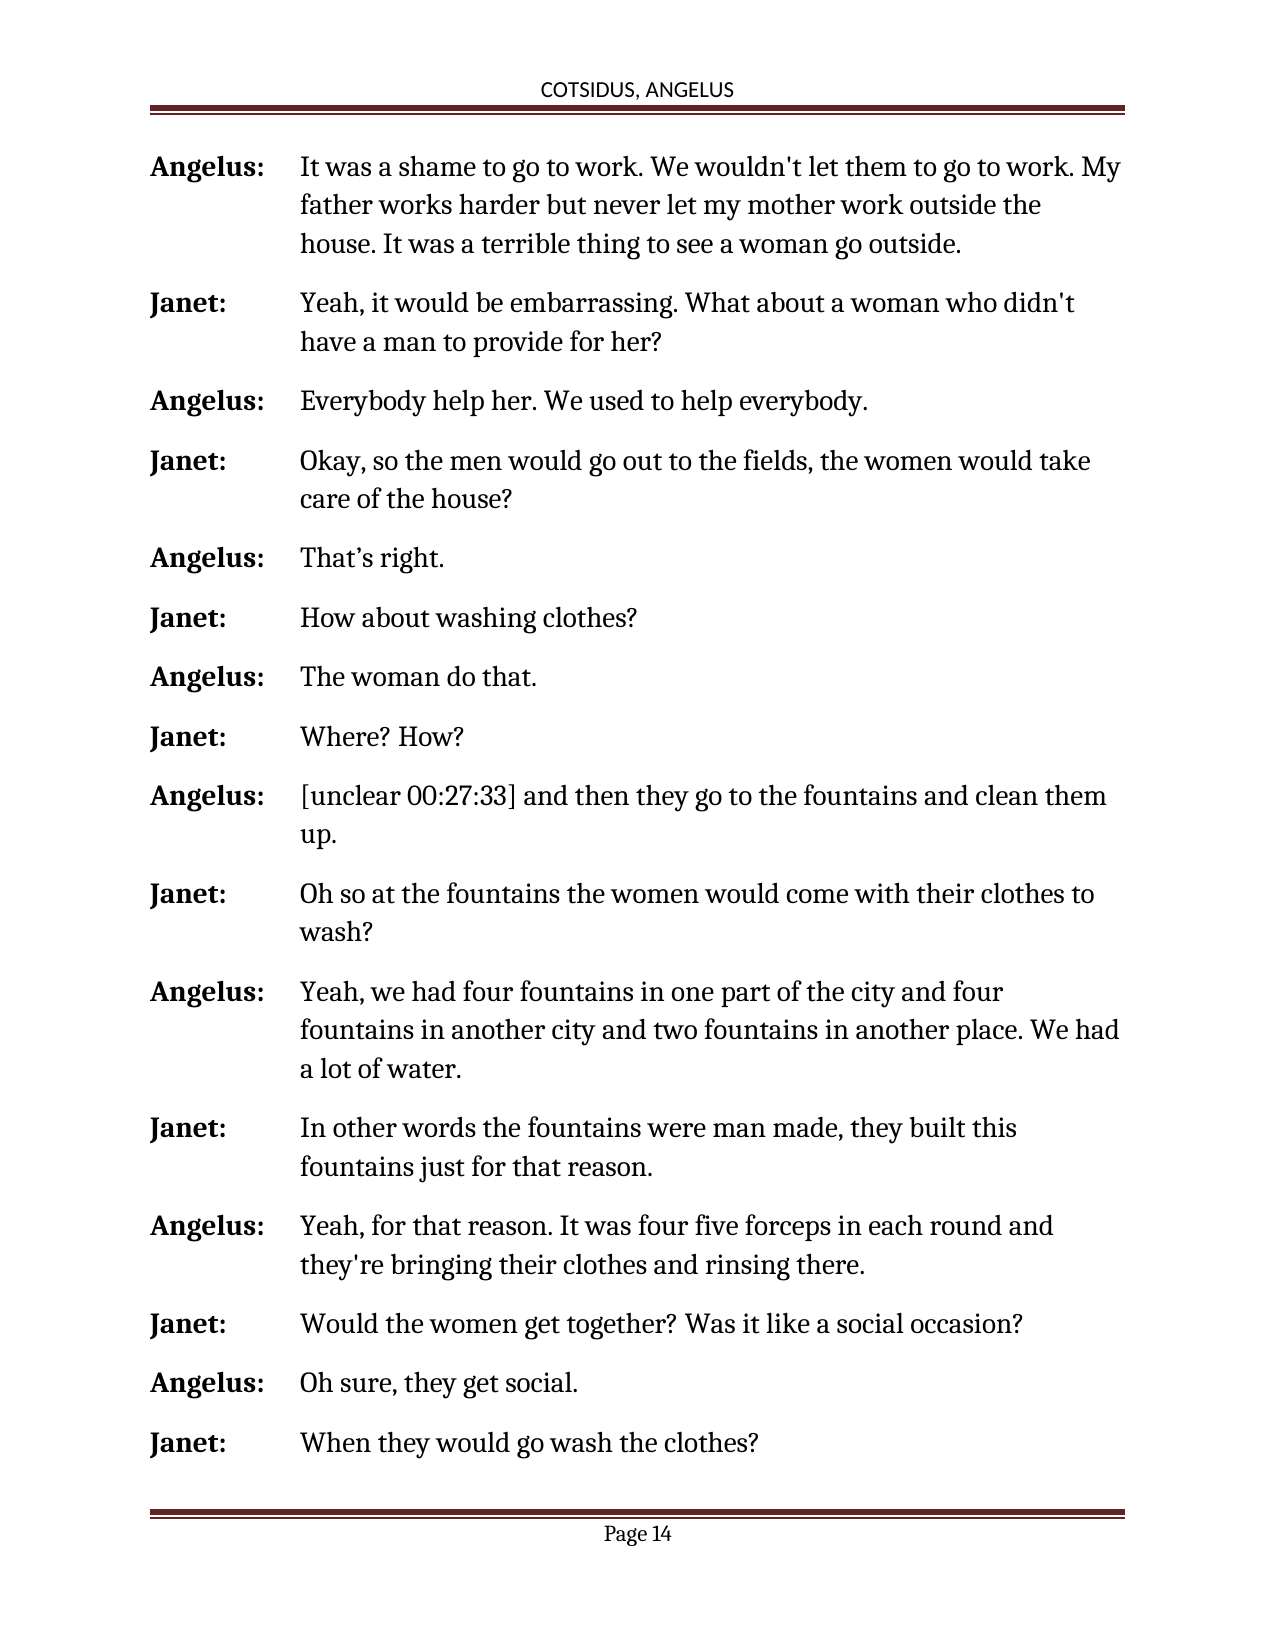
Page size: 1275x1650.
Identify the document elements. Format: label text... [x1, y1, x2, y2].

text Janet: Would the women get together? Was it like a social occasion? [150, 1307, 1125, 1341]
text Angelus: [unclear 00:27:33] and then they go to the fountains and clean them up. [150, 779, 1125, 851]
text Janet: How about washing clothes? [150, 601, 1125, 634]
text Angelus: The woman do that. [150, 660, 1125, 694]
text Angelus: Yeah, we had four fountains in one part of the city and four fountains in another city and two fountains in another place. We had a lot of water. [150, 975, 1125, 1086]
text Angelus: It was a shame to go to work. We wouldn't let them to go to work. My father works harder but never let my mother work outside the house. It was a terrible thing to see a woman go outside. [150, 150, 1125, 261]
text Angelus: Everybody help her. We used to help everybody. [150, 384, 1125, 418]
text Angelus: That’s right. [150, 542, 1125, 575]
text Angelus: Yeah, for that reason. It was four five forceps in each round and they're bringing their clothes and rinsing there. [150, 1209, 1125, 1281]
text Janet: Where? How? [150, 720, 1125, 753]
text Janet: Yeah, it would be embarrassing. What about a woman who didn't have a man to provide for her? [150, 286, 1125, 358]
text Janet: When they would go wash the clothes? [150, 1426, 1125, 1459]
text Janet: Oh so at the fountains the women would come with their clothes to wash? [150, 877, 1125, 949]
text Janet: Okay, so the men would go out to the fields, the women would take care of the house? [150, 444, 1125, 516]
text Angelus: Oh sure, they get social. [150, 1367, 1125, 1400]
text Janet: In other words the fountains were man made, they built this fountains just for that reason. [150, 1111, 1125, 1183]
